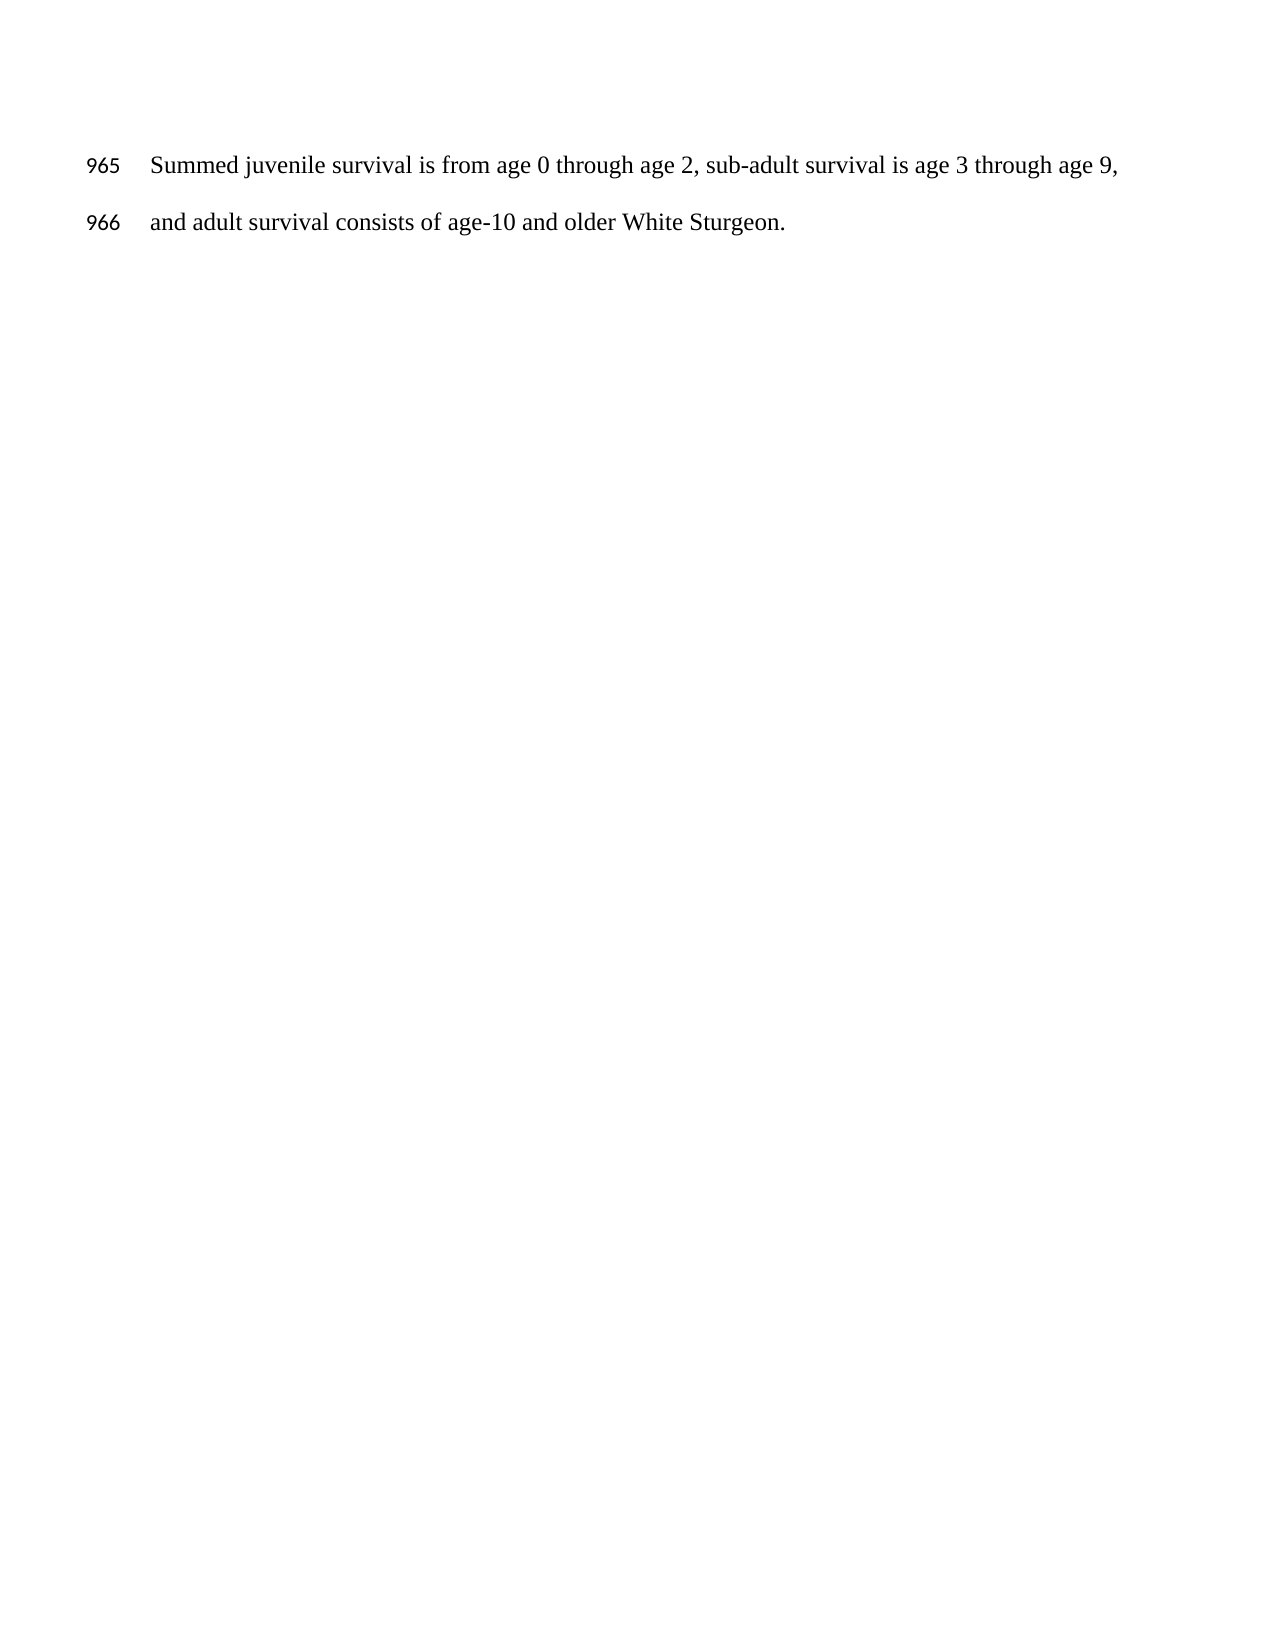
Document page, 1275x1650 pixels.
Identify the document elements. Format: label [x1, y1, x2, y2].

text [150, 150, 1125, 236]
